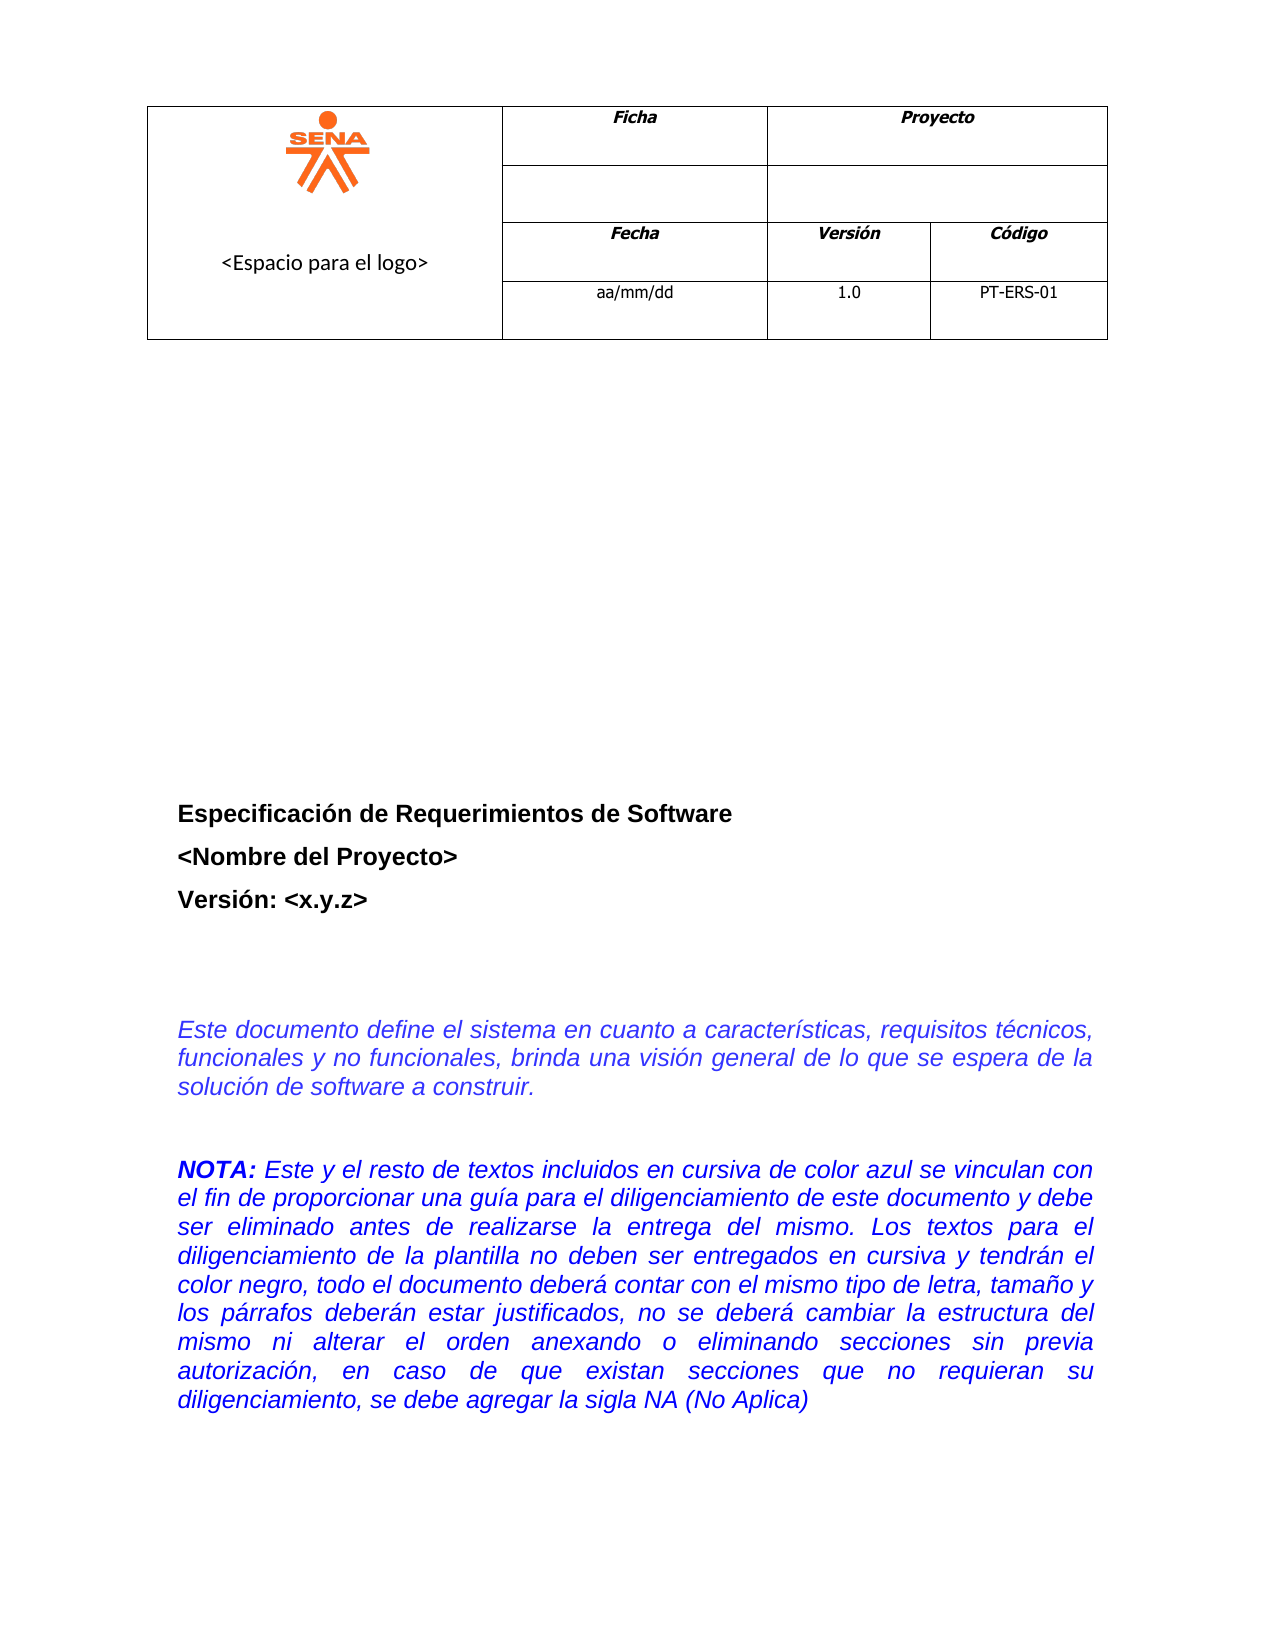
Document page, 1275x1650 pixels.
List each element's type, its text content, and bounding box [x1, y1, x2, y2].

text NOTA: Este y el resto de textos incluidos en cursiva de color azul se vinculan con el fin de proporcionar una guía para el diligenciamiento de este documento y debe ser eliminado antes de realizarse la entrega del mismo. Los textos para el diligenciamiento de la plantilla no deben ser entregados en cursiva y tendrán el color negro, todo el documento deberá contar con el mismo tipo de letra, tamaño y los párrafos deberán estar justificados, no se deberá cambiar la estructura del mismo ni alterar el orden anexando o eliminando secciones sin previa autorización, en caso de que existan secciones que no requieran su diligenciamiento, se debe agregar la sigla NA (No Aplica) [103, 1154, 1098, 1413]
title Especificación de Requerimientos de Software [177, 799, 1098, 828]
picture [273, 107, 374, 199]
title Versión: <x.y.z> [177, 885, 1098, 914]
text Este documento define el sistema en cuanto a características, requisitos técnicos, funcionales y no funcionales, brinda una visión general de lo que se espera de la solución de software a construir. [177, 1014, 1098, 1101]
title <Nombre del Proyecto> [177, 842, 1098, 871]
